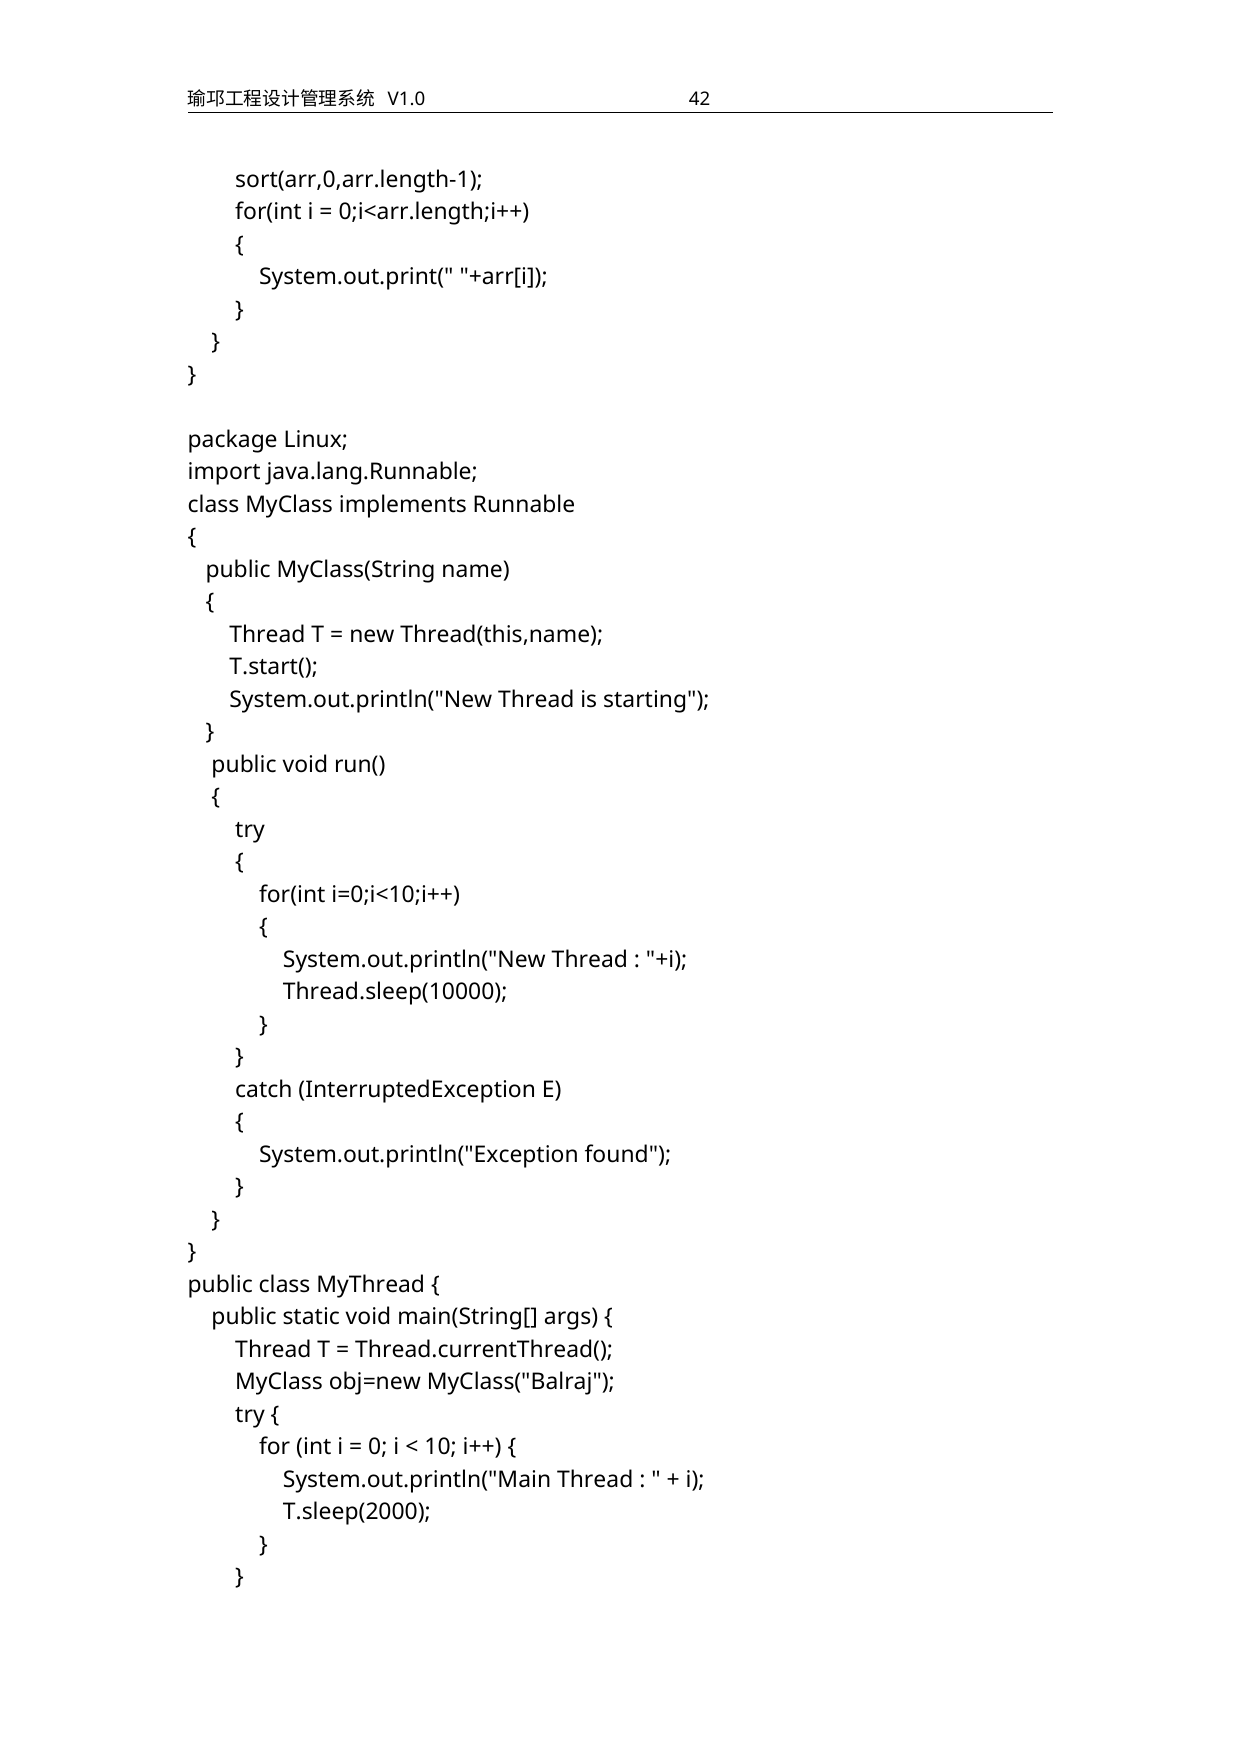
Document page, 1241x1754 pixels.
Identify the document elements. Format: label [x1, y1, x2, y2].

text [187, 162, 1053, 422]
text [187, 422, 1053, 1592]
